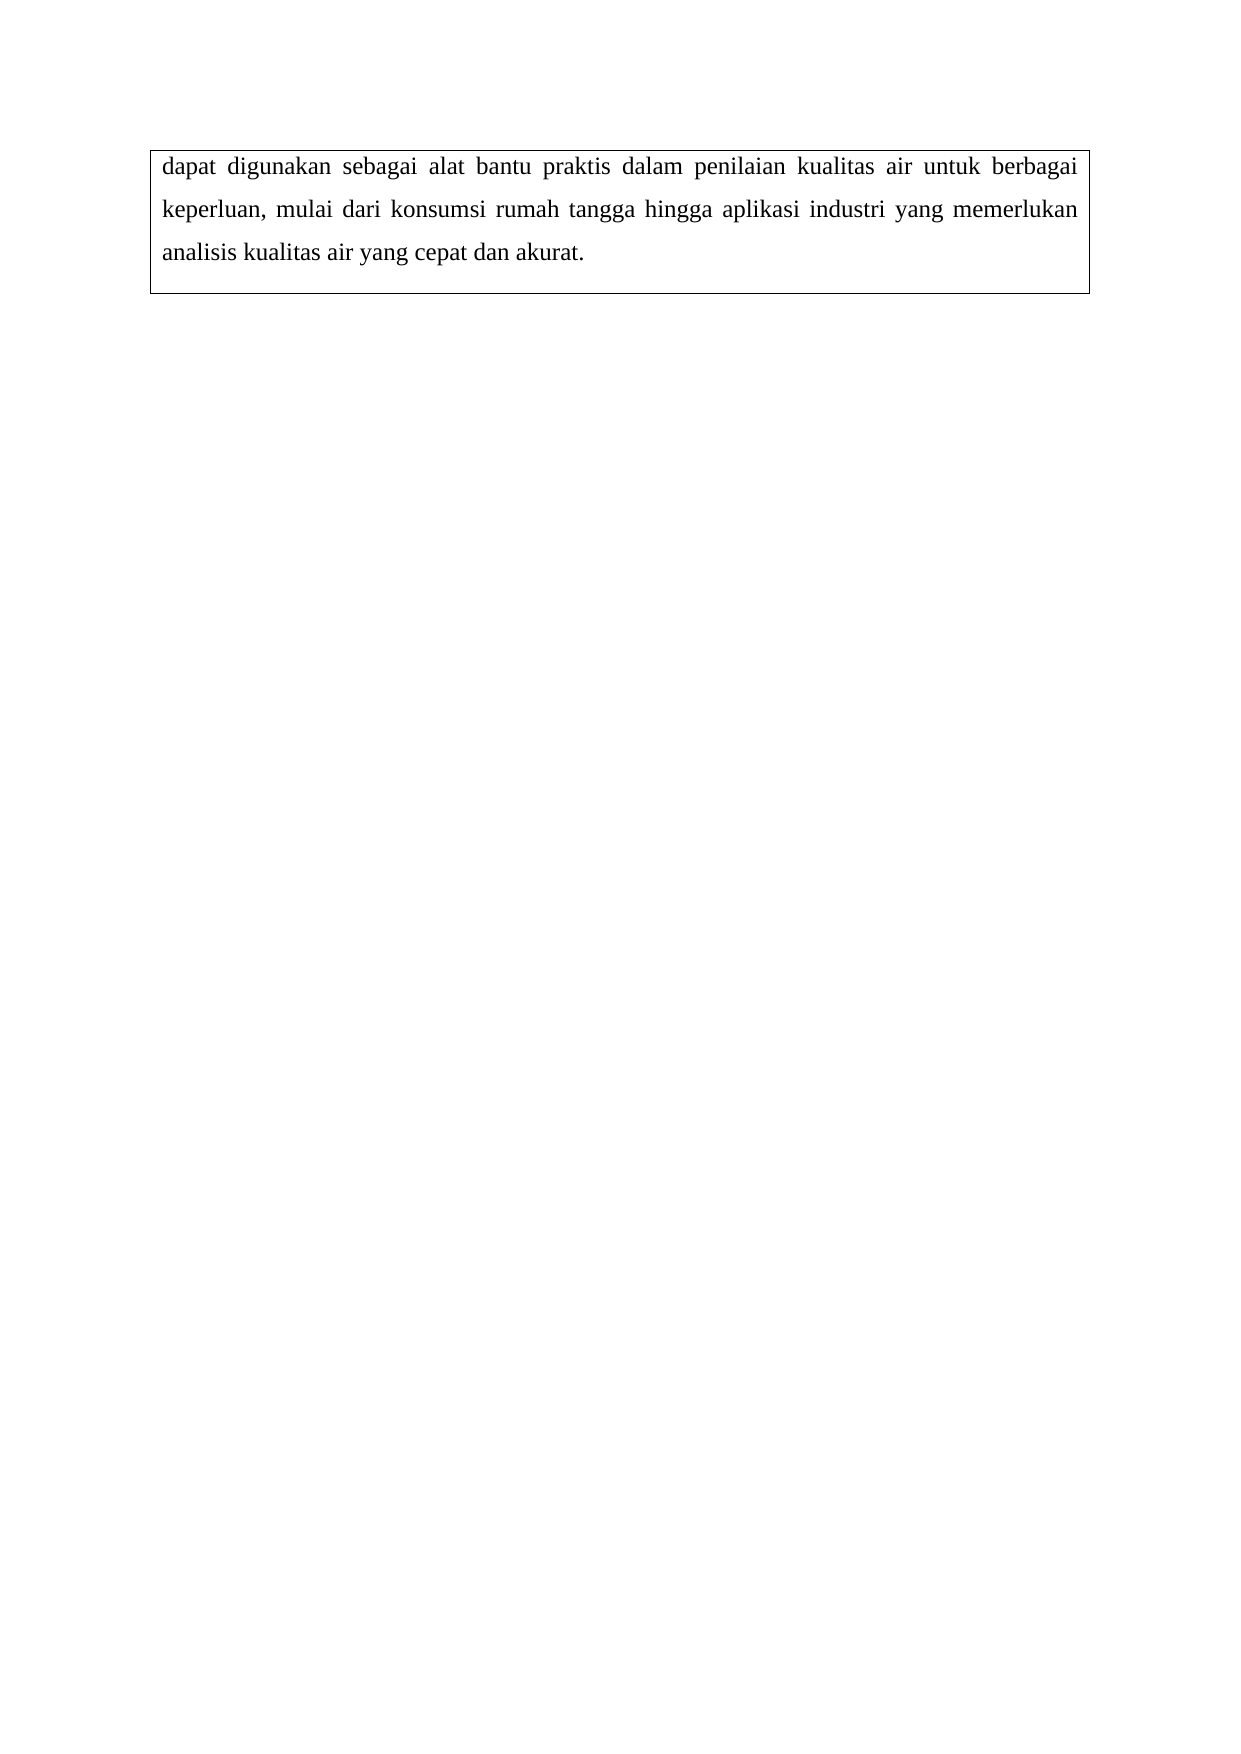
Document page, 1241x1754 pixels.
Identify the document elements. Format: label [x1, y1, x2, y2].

table_header [151, 151, 1089, 293]
